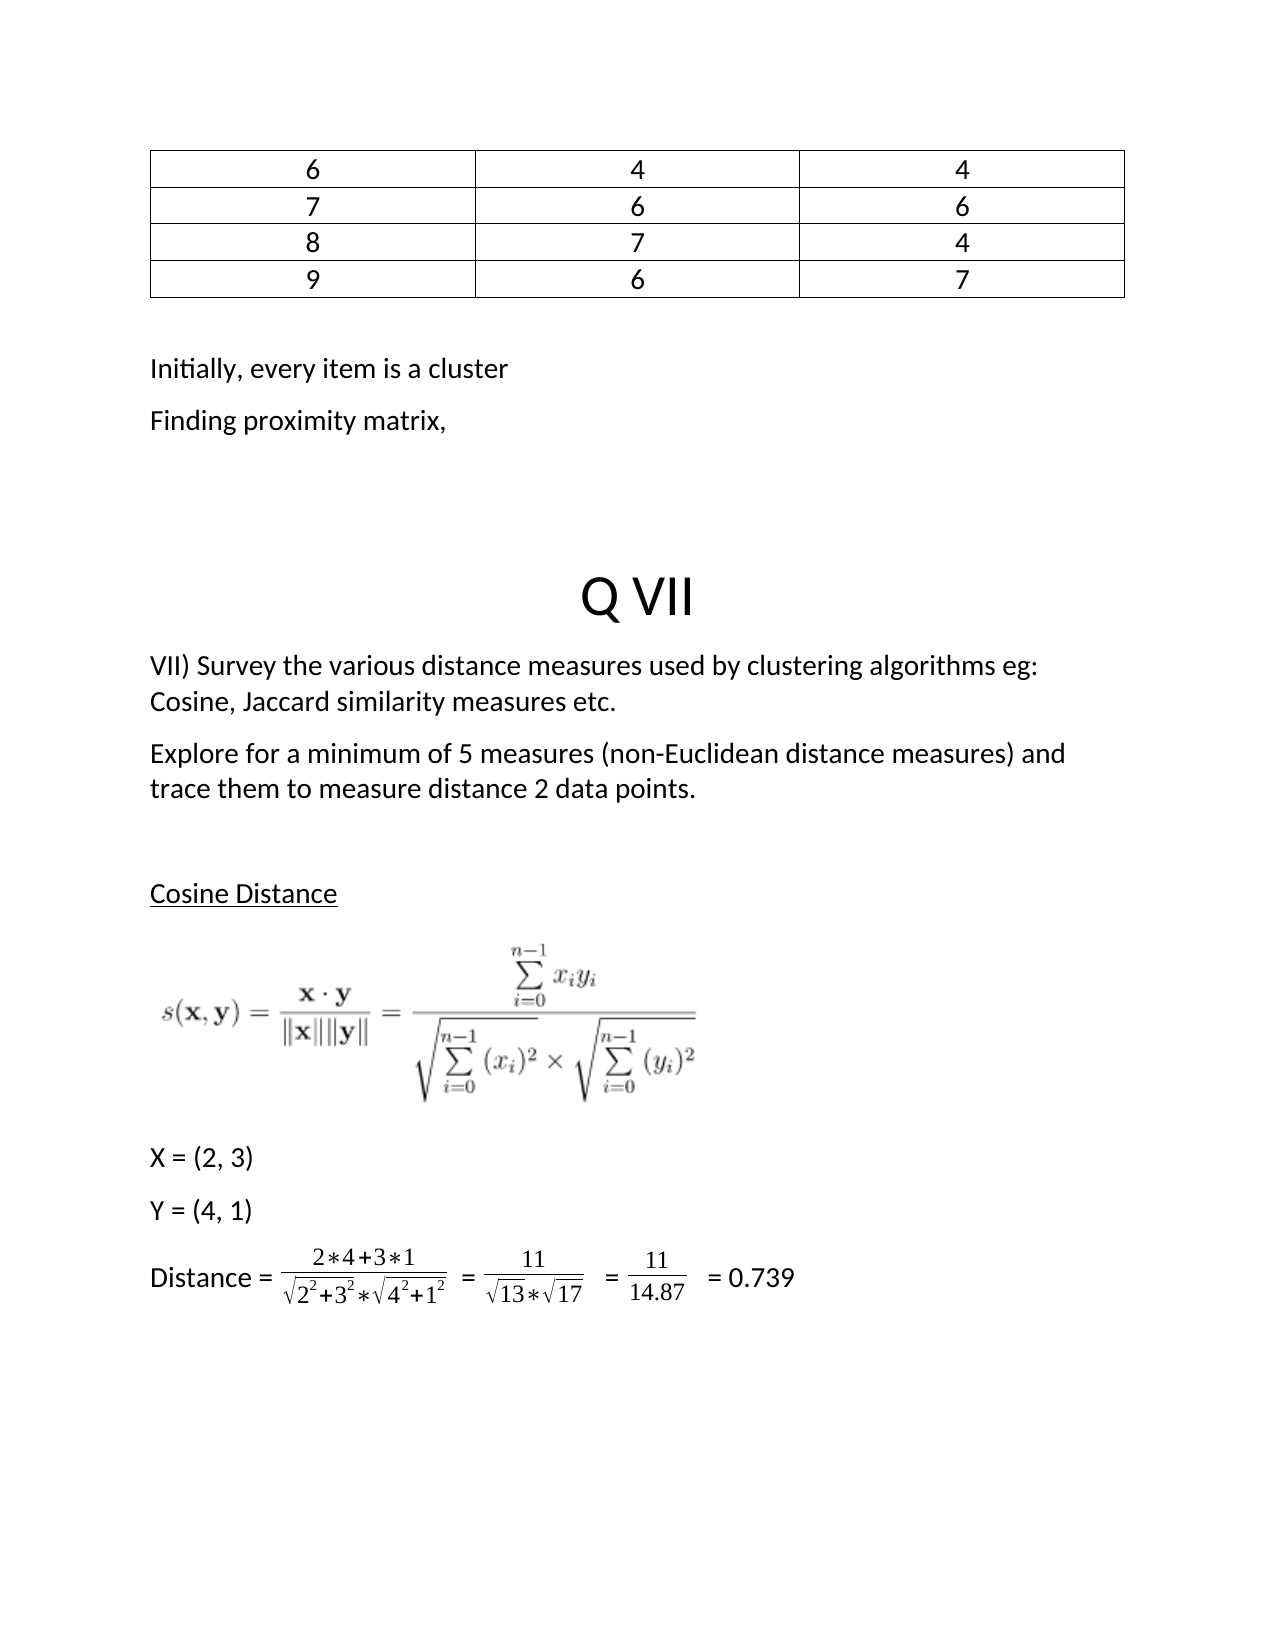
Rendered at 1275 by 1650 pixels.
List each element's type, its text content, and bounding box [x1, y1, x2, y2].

table_cell 9 [151, 261, 475, 297]
table_cell 4 [800, 224, 1124, 260]
picture [150, 927, 710, 1123]
table_cell 7 [800, 261, 1124, 297]
table_cell 7 [476, 224, 799, 260]
text Finding proximity matrix, [150, 402, 1125, 438]
text Q VII [150, 559, 1125, 630]
text Y = (4, 1) [150, 1192, 1125, 1227]
table_cell 4 [800, 151, 1124, 187]
text Initially, every item is a cluster [150, 350, 1125, 386]
text VII) Survey the various distance measures used by clustering algorithms eg: Cosine, Jaccard similarity measures etc. [150, 647, 1125, 718]
text Explore for a minimum of 5 measures (non-Euclidean distance measures) and trace them to measure distance 2 data points. [150, 735, 1125, 806]
table_cell 6 [476, 188, 799, 223]
text Cosine Distance [150, 875, 1125, 911]
table_cell 6 [151, 151, 475, 187]
table_cell 4 [476, 151, 799, 187]
text Distance = = = = 0.739 [150, 1244, 1125, 1309]
text X = (2, 3) [150, 1139, 1125, 1175]
table_cell 6 [476, 261, 799, 297]
table_cell 6 [800, 188, 1124, 223]
table_cell 7 [151, 188, 475, 223]
table_cell 8 [151, 224, 475, 260]
